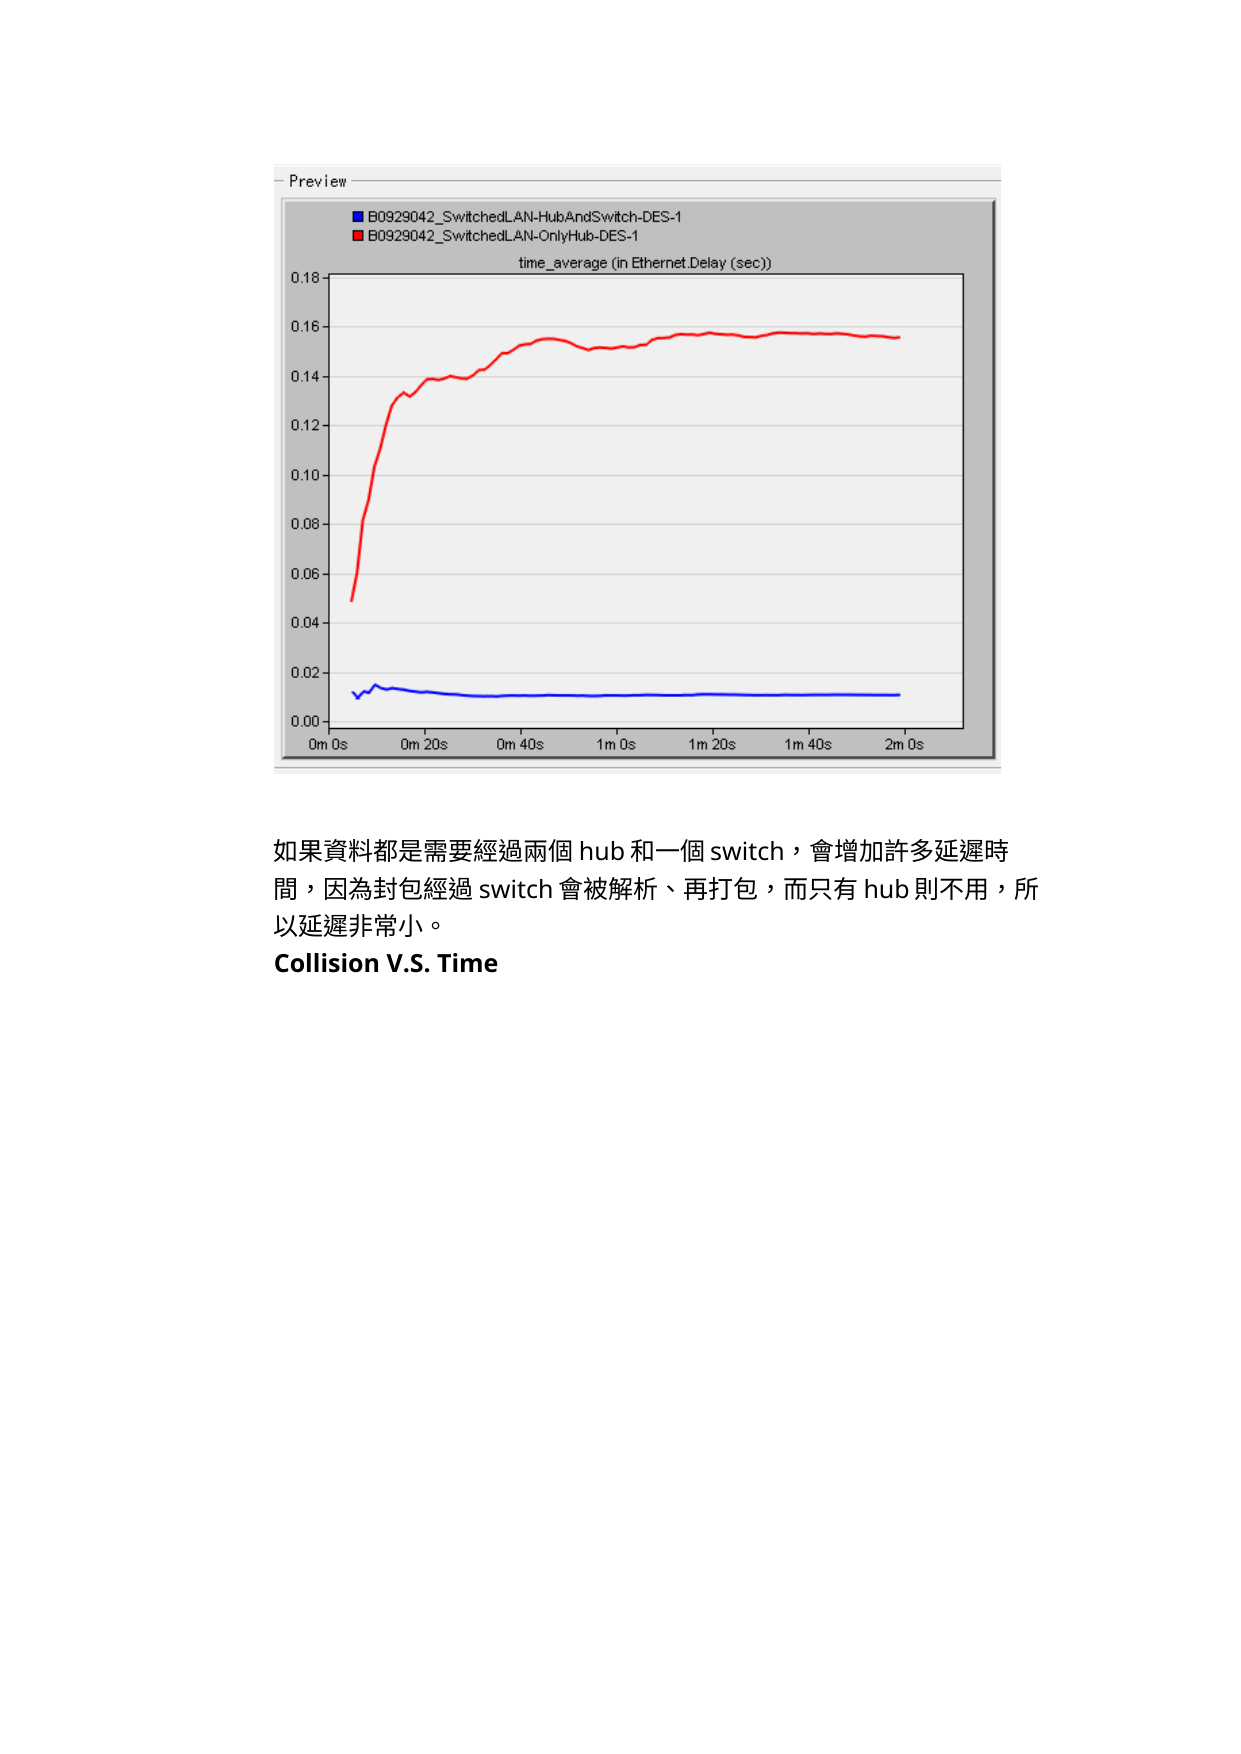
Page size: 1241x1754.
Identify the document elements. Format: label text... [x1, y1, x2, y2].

table_cell Collision V.S. Time [263, 944, 1053, 981]
picture [273, 164, 1002, 774]
table_cell 如果資料都是需要經過兩個hub和一個switch，會增加許多延遲時間，因為封包經過switch會被解析、再打包，而只有hub則不用，所以延遲非常小。 [263, 165, 1053, 944]
